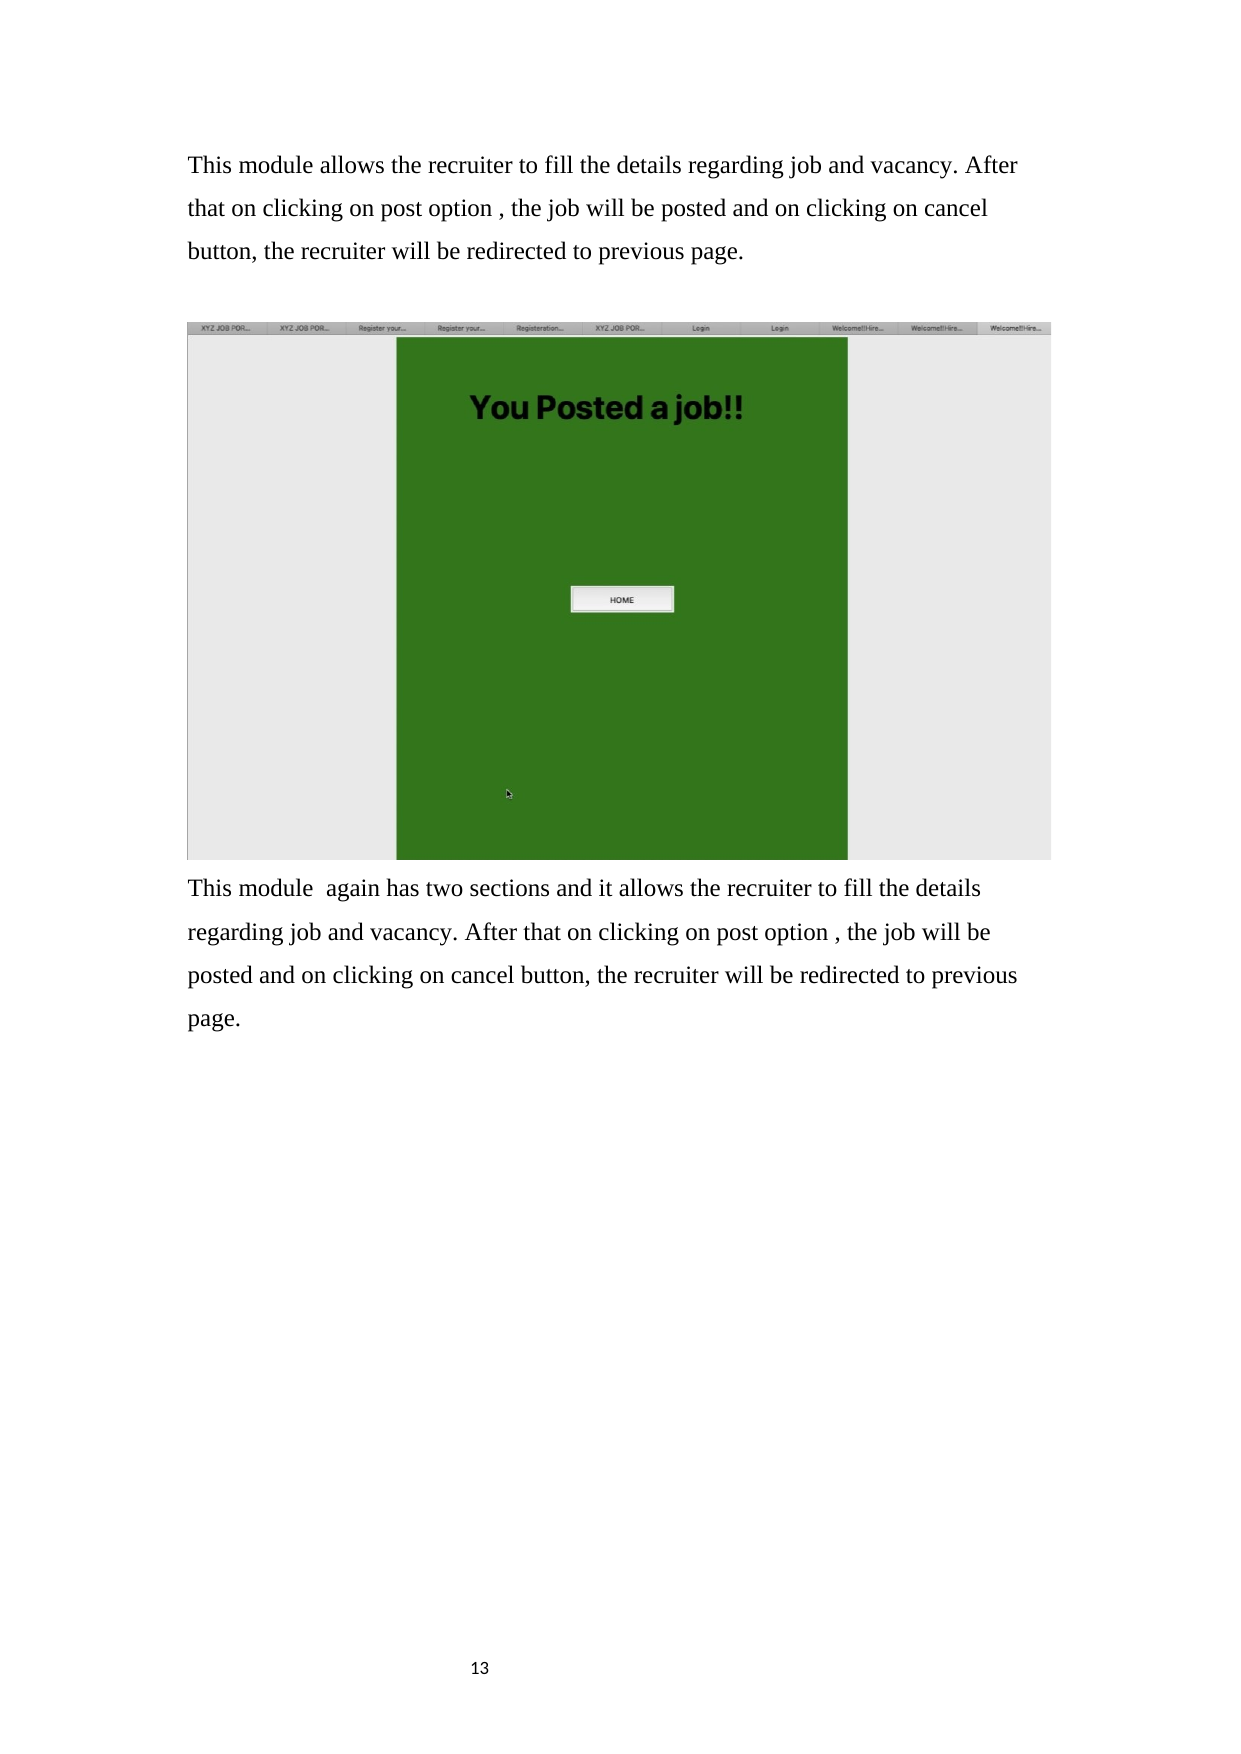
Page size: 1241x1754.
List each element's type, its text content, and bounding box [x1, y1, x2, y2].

picture [187, 322, 1052, 860]
text This module allows the recruiter to fill the details regarding job and vacancy. After that on clicking on post option , the job will be posted and on clicking on cancel button, the recruiter will be redirected to previous page. [187, 150, 1053, 265]
